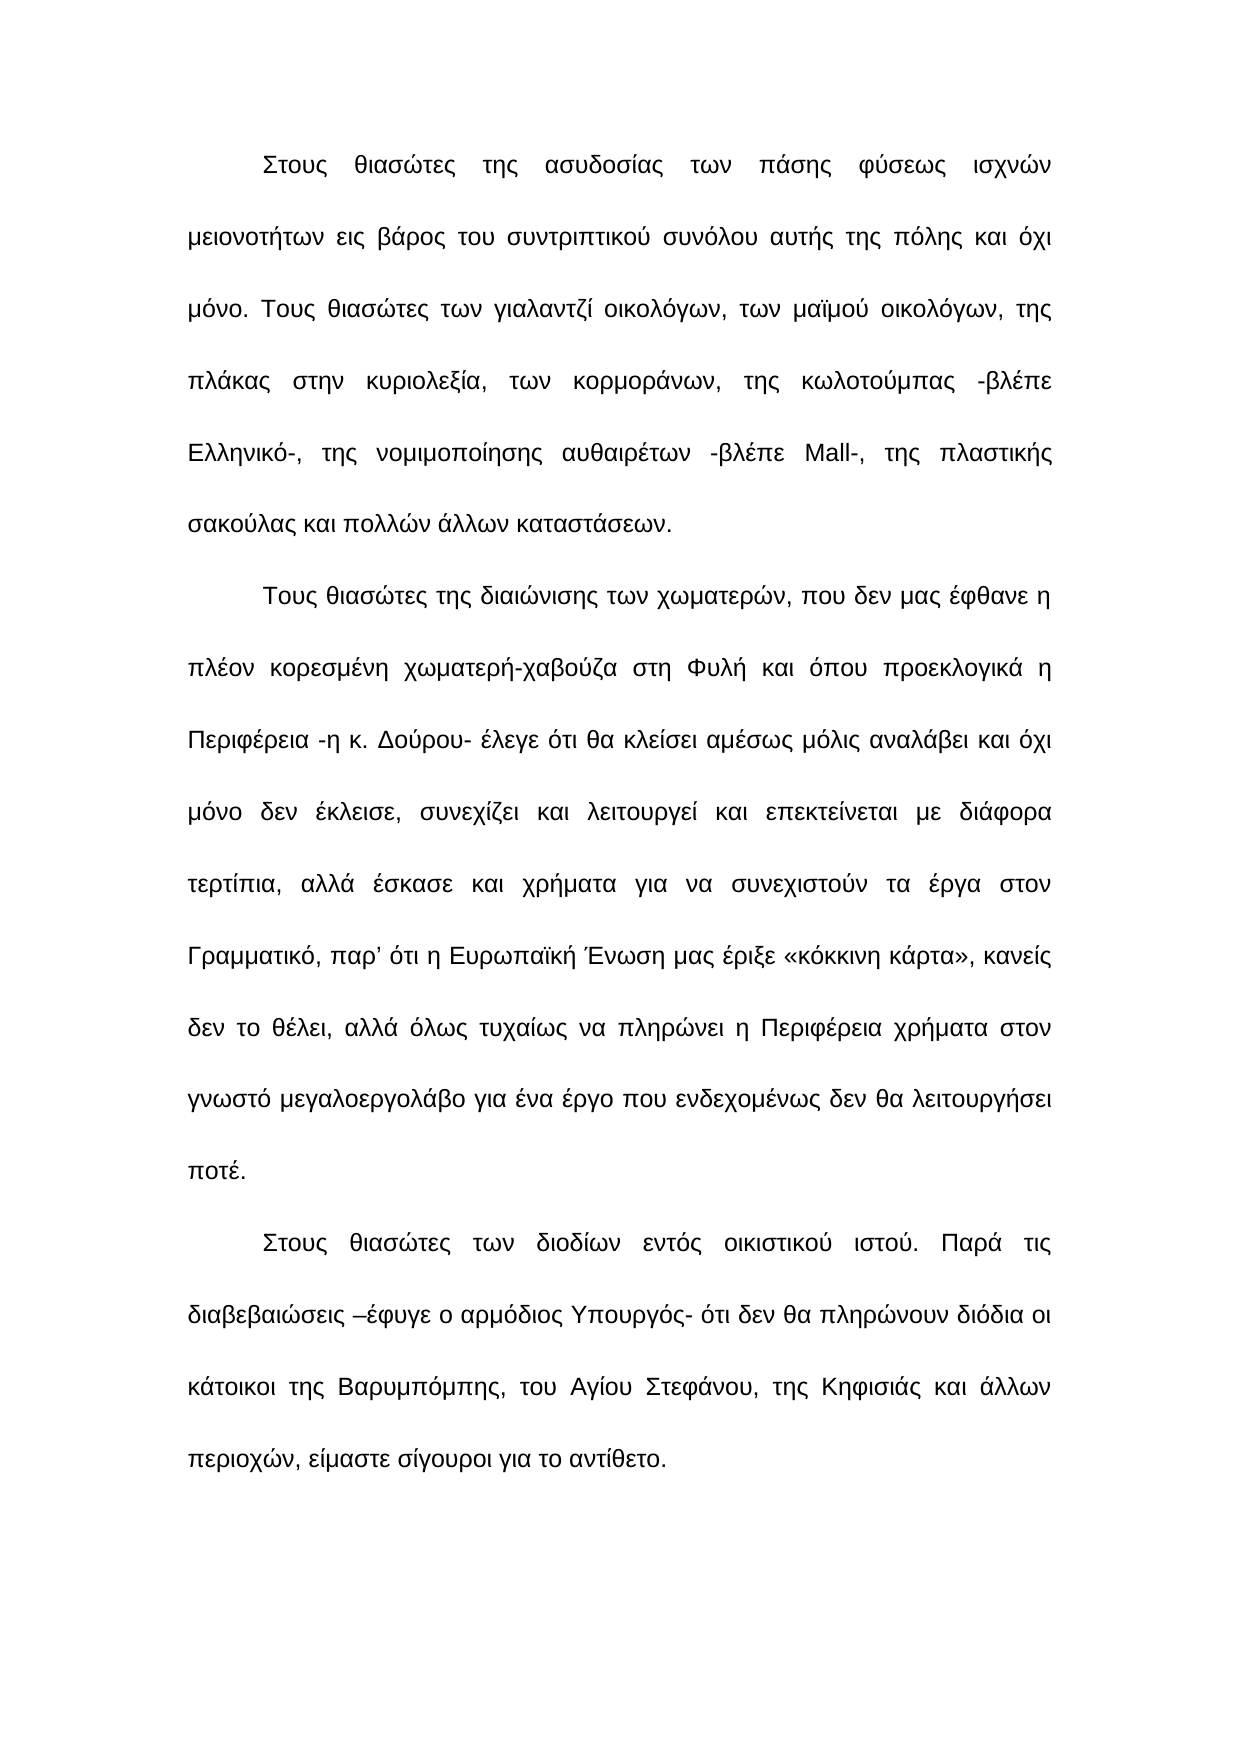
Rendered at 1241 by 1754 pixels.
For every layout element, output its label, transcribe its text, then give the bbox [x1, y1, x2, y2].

text Τους θιασώτες της διαιώνισης των χωματερών, που δεν μας έφθανε η πλέον κορεσμένη χωματερή-χαβούζα στη Φυλή και όπου προεκλογικά η Περιφέρεια -η κ. Δούρου- έλεγε ότι θα κλείσει αμέσως μόλις αναλάβει και όχι μόνο δεν έκλεισε, συνεχίζει και λειτουργεί και επεκτείνεται με διάφορα τερτίπια, αλλά έσκασε και χρήματα για να συνεχιστούν τα έργα στον Γραμματικό, παρ’ ότι η Ευρωπαϊκή Ένωση μας έριξε «κόκκινη κάρτα», κανείς δεν το θέλει, αλλά όλως τυχαίως να πληρώνει η Περιφέρεια χρήματα στον γνωστό μεγαλοεργολάβο για ένα έργο που ενδεχομένως δεν θα λειτουργήσει ποτέ. [187, 581, 1053, 1185]
text Στους θιασώτες των διοδίων εντός οικιστικού ιστού. Παρά τις διαβεβαιώσεις –έφυγε ο αρμόδιος Υπουργός- ότι δεν θα πληρώνουν διόδια οι κάτοικοι της Βαρυμπόμπης, του Αγίου Στεφάνου, της Κηφισιάς και άλλων περιοχών, είμαστε σίγουροι για το αντίθετο. [187, 1228, 1053, 1472]
text Στους θιασώτες της ασυδοσίας των πάσης φύσεως ισχνών μειονοτήτων εις βάρος του συντριπτικού συνόλου αυτής της πόλης και όχι μόνο. Τους θιασώτες των γιαλαντζί οικολόγων, των μαϊμού οικολόγων, της πλάκας στην κυριολεξία, των κορμοράνων, της κωλοτούμπας -βλέπε Ελληνικό-, της νομιμοποίησης αυθαιρέτων -βλέπε Mall-, της πλαστικής σακούλας και πολλών άλλων καταστάσεων. [187, 150, 1053, 538]
